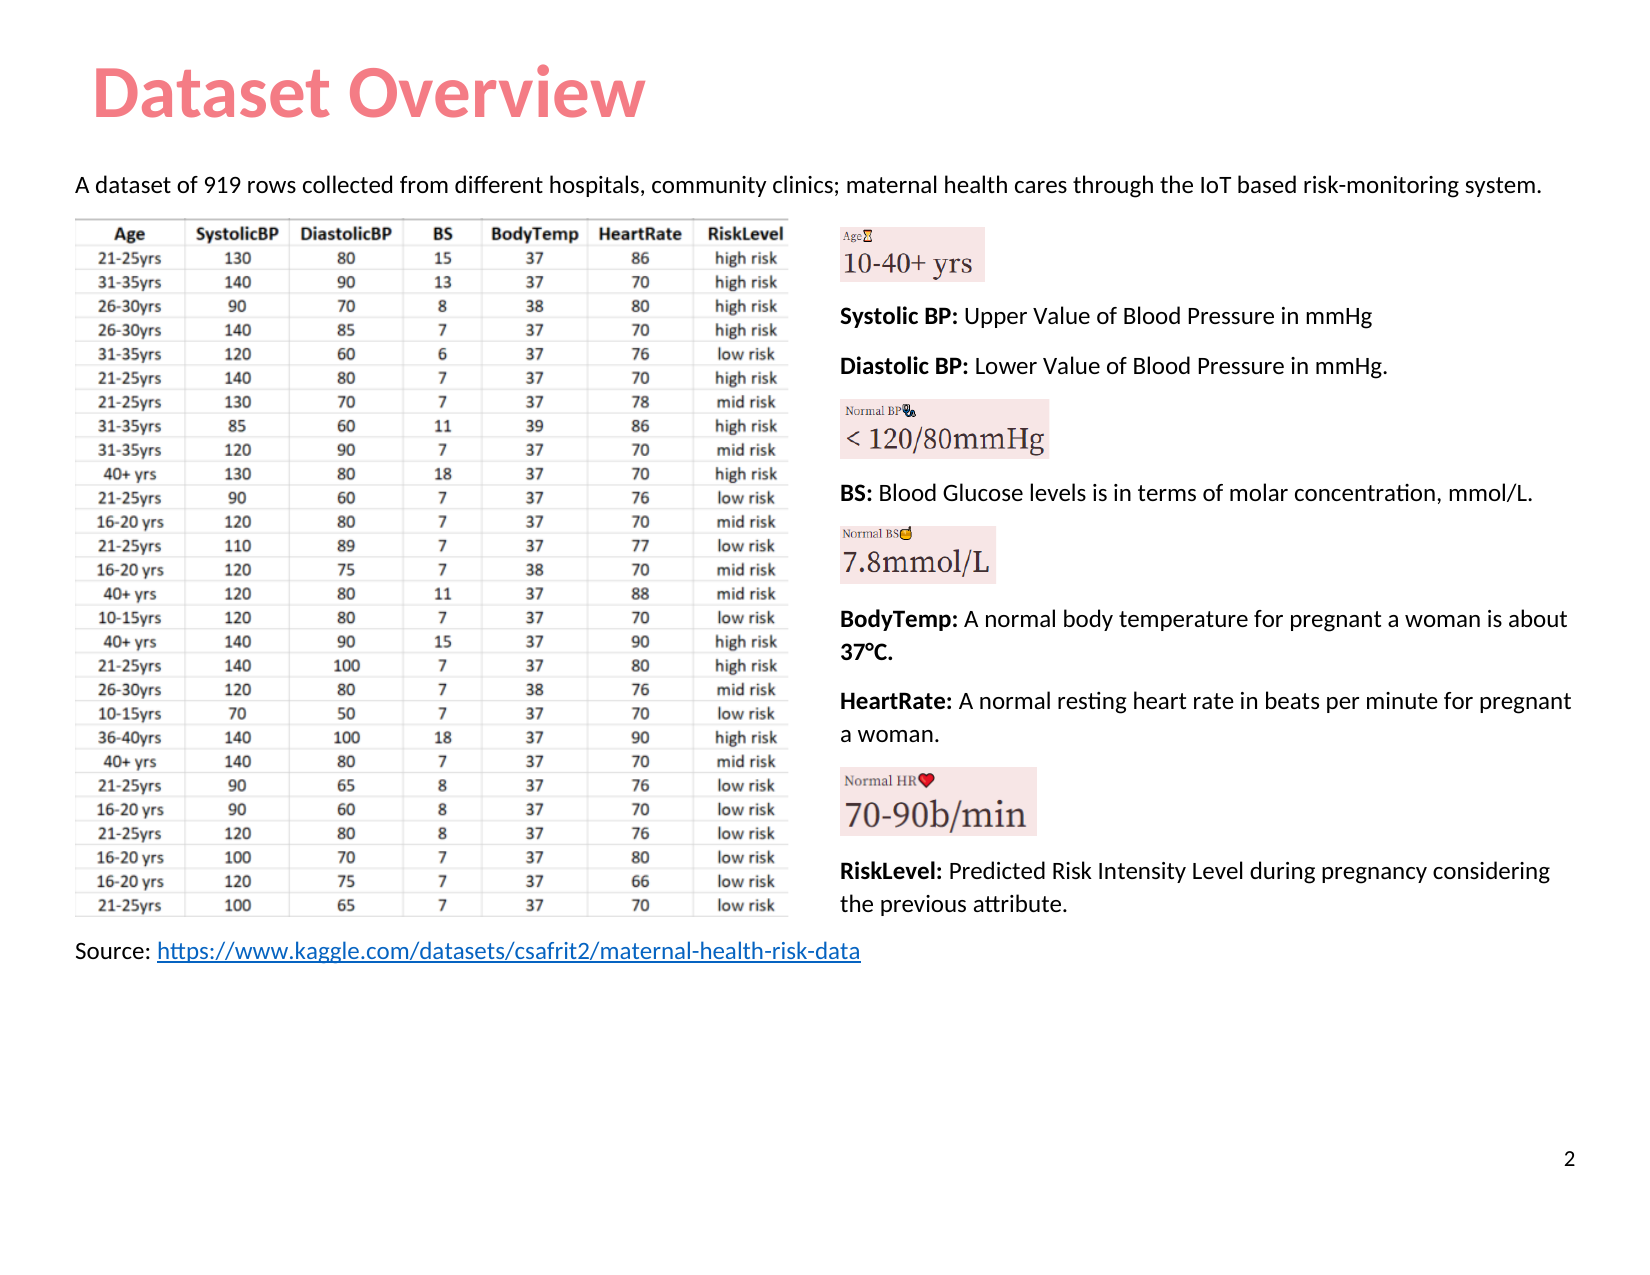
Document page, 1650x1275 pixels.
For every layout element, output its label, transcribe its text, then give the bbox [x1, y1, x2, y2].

picture [840, 526, 997, 584]
picture [75, 218, 789, 917]
text A dataset of 919 rows collected from different hospitals, community clinics; maternal health cares through the IoT based risk-monitoring system. [75, 169, 1575, 199]
picture [840, 399, 1050, 459]
picture [840, 767, 1037, 836]
text Source: https://www.kaggle.com/datasets/csafrit2/maternal-health-risk-data [75, 935, 1575, 966]
picture [840, 227, 985, 282]
